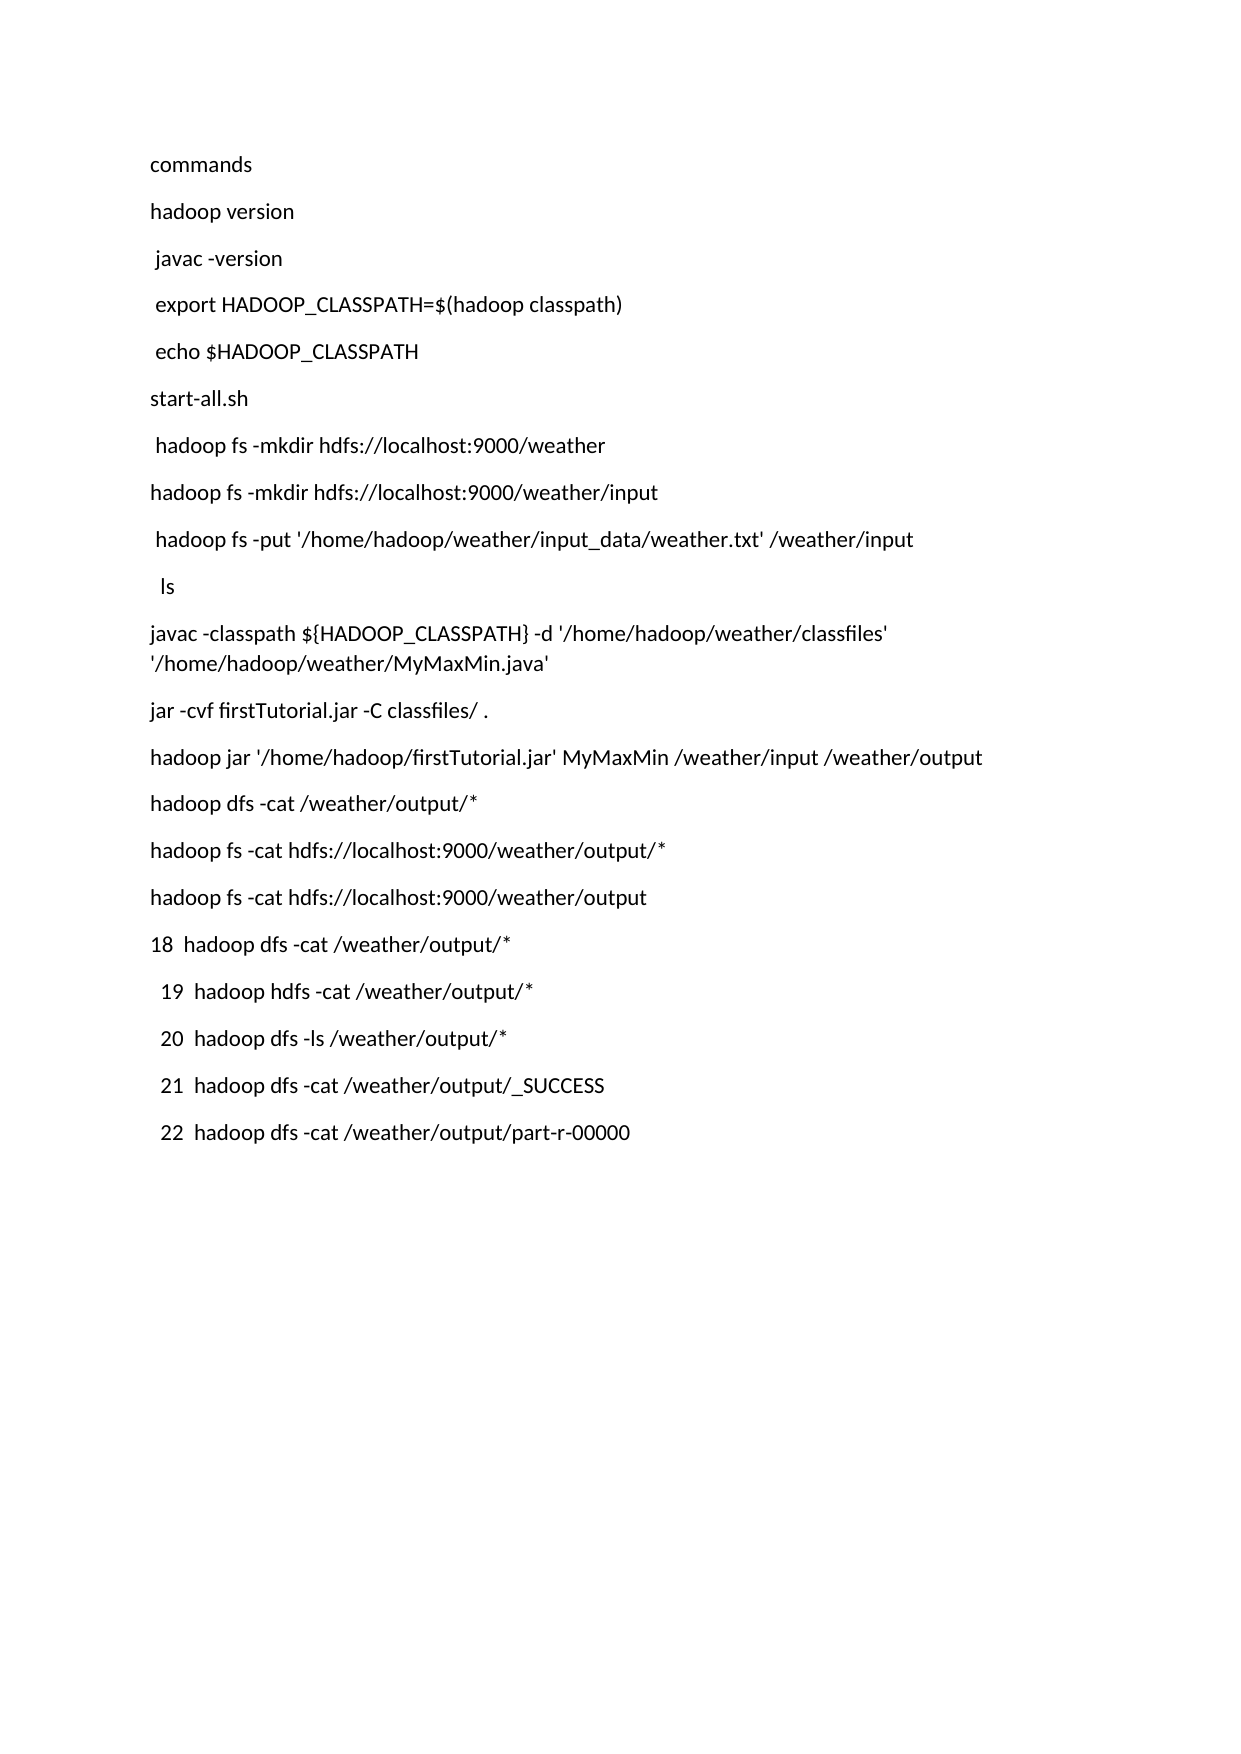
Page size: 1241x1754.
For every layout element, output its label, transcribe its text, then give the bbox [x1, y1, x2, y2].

text commands [150, 150, 1090, 178]
text jar -cvf firstTutorial.jar -C classfiles/ . [150, 696, 1090, 724]
text hadoop fs -put '/home/hadoop/weather/input_data/weather.txt' /weather/input [150, 525, 1090, 553]
text 19 hadoop hdfs -cat /weather/output/* [150, 977, 1090, 1005]
text start-all.sh [150, 384, 1090, 412]
text 20 hadoop dfs -ls /weather/output/* [150, 1024, 1090, 1052]
text hadoop version [150, 197, 1090, 225]
text echo $HADOOP_CLASSPATH [150, 337, 1090, 366]
text 22 hadoop dfs -cat /weather/output/part-r-00000 [150, 1118, 1090, 1146]
text 18 hadoop dfs -cat /weather/output/* [150, 930, 1090, 958]
text hadoop jar '/home/hadoop/firstTutorial.jar' MyMaxMin /weather/input /weather/output [150, 743, 1090, 771]
text 21 hadoop dfs -cat /weather/output/_SUCCESS [150, 1071, 1090, 1099]
text javac -classpath ${HADOOP_CLASSPATH} -d '/home/hadoop/weather/classfiles' '/home/hadoop/weather/MyMaxMin.java' [150, 619, 1090, 677]
text hadoop fs -mkdir hdfs://localhost:9000/weather/input [150, 478, 1090, 506]
text hadoop fs -cat hdfs://localhost:9000/weather/output/* [150, 836, 1090, 864]
text hadoop fs -cat hdfs://localhost:9000/weather/output [150, 883, 1090, 911]
text export HADOOP_CLASSPATH=$(hadoop classpath) [150, 291, 1090, 319]
text javac -version [150, 244, 1090, 272]
text ls [150, 572, 1090, 600]
text hadoop fs -mkdir hdfs://localhost:9000/weather [150, 431, 1090, 459]
text hadoop dfs -cat /weather/output/* [150, 789, 1090, 818]
